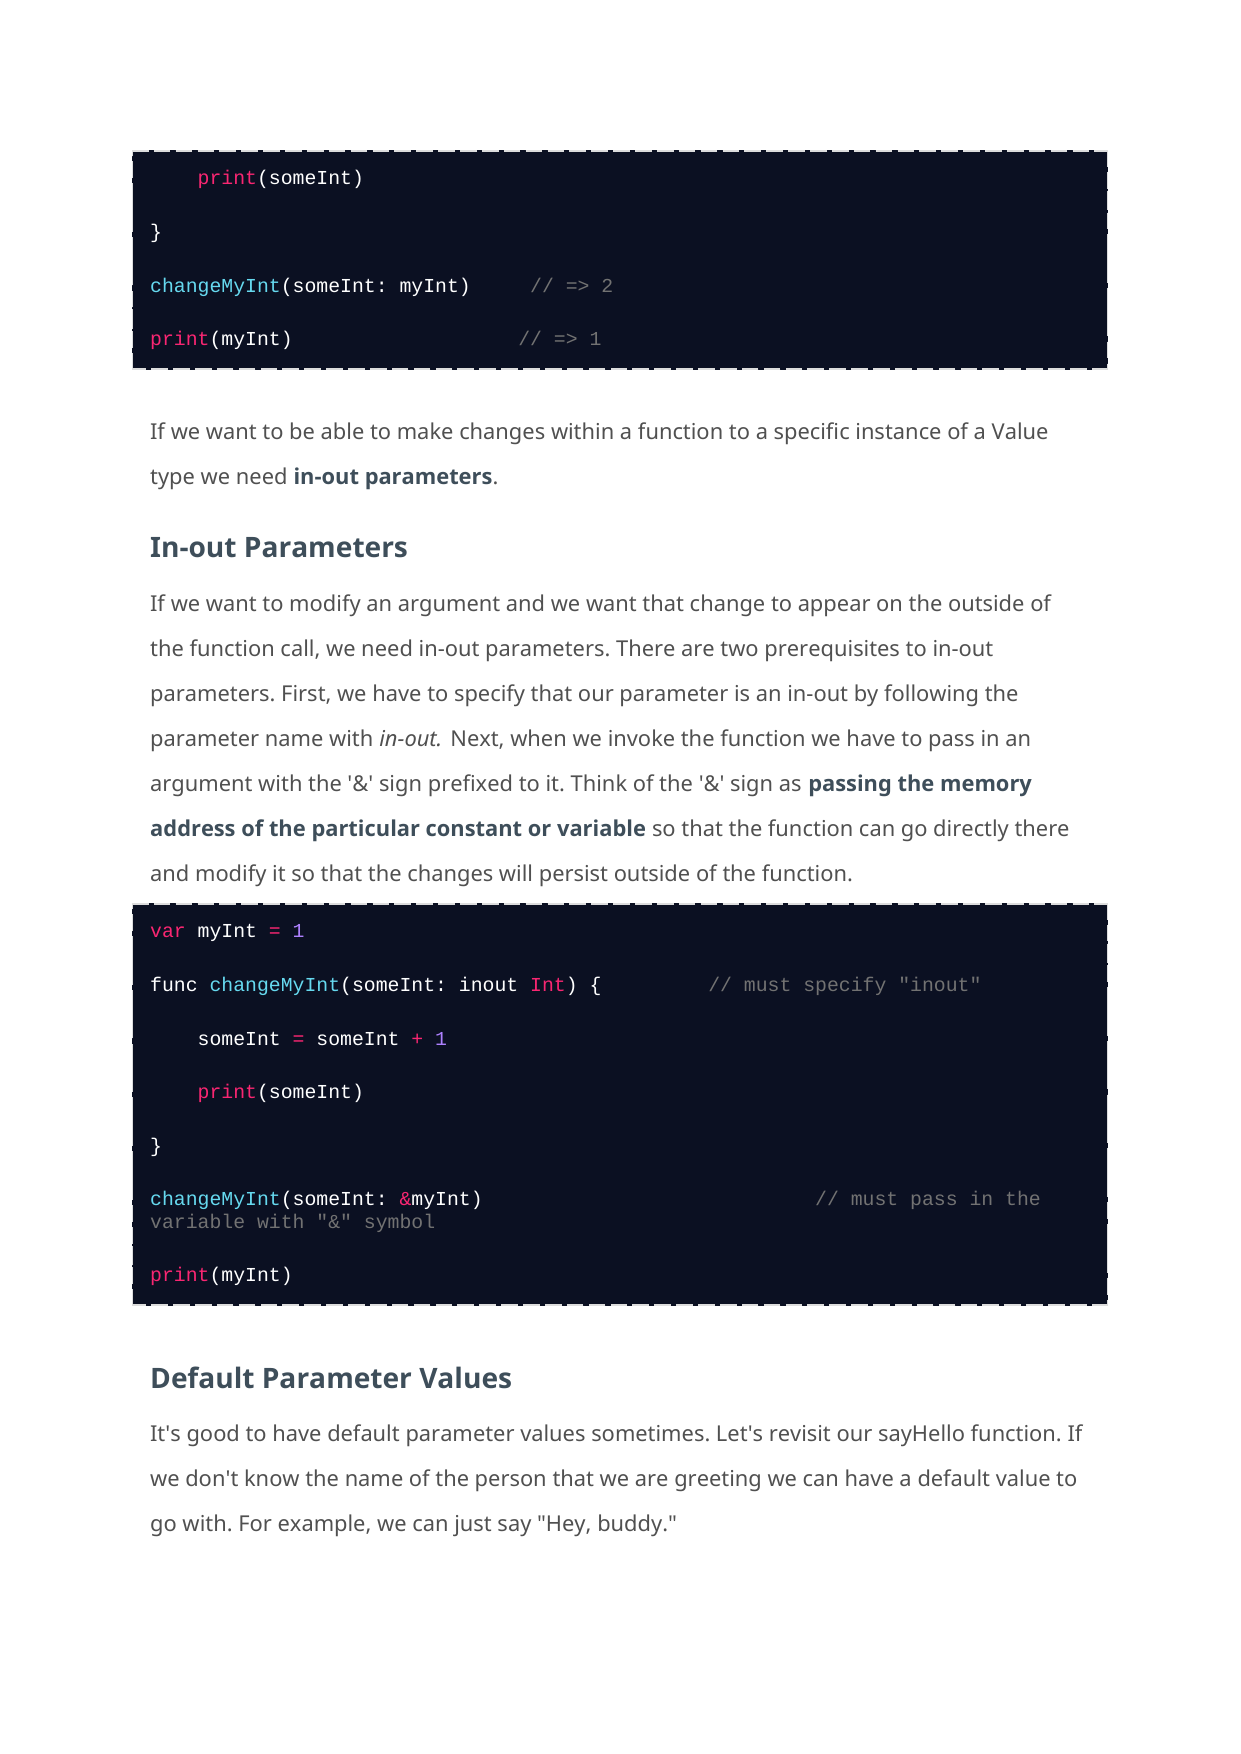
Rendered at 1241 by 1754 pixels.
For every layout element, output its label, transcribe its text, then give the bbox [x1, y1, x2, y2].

text It's good to have default parameter values sometimes. Let's revisit our sayHello function. If we don't know the name of the person that we are greeting we can have a default value to go with. For example, we can just say "Hey, buddy." [150, 1403, 1090, 1538]
text changeMyInt(someInt: &myInt) // must pass in the variable with "&" symbol [132, 1171, 1108, 1234]
text Default Parameter Values [150, 1337, 1090, 1397]
text print(someInt) [132, 1064, 1108, 1104]
text print(someInt) [132, 150, 1108, 191]
text print(myInt) // => 1 [132, 311, 1108, 370]
text var myInt = 1 [132, 903, 1108, 943]
text } [132, 1117, 1108, 1158]
text } [132, 204, 1108, 244]
text print(myInt) [132, 1247, 1108, 1306]
text If we want to be able to make changes within a function to a specific instance of a Value type we need in-out parameters. [150, 401, 1090, 491]
text If we want to modify an argument and we want that change to appear on the outside of the function call, we need in-out parameters. There are two prerequisites to in-out parameters. First, we have to specify that our parameter is an in-out by following the parameter name with in-out. Next, when we invoke the function we have to pass in an argument with the '&' sign prefixed to it. Think of the '&' sign as passing the memory address of the particular constant or variable so that the function can go directly there and modify it so that the changes will persist outside of the function. [150, 572, 1090, 887]
text someInt = someInt + 1 [132, 1010, 1108, 1051]
text In-out Parameters [150, 507, 1090, 566]
text func changeMyInt(someInt: inout Int) { // must specify "inout" [132, 957, 1108, 997]
text changeMyInt(someInt: myInt) // => 2 [132, 257, 1108, 298]
